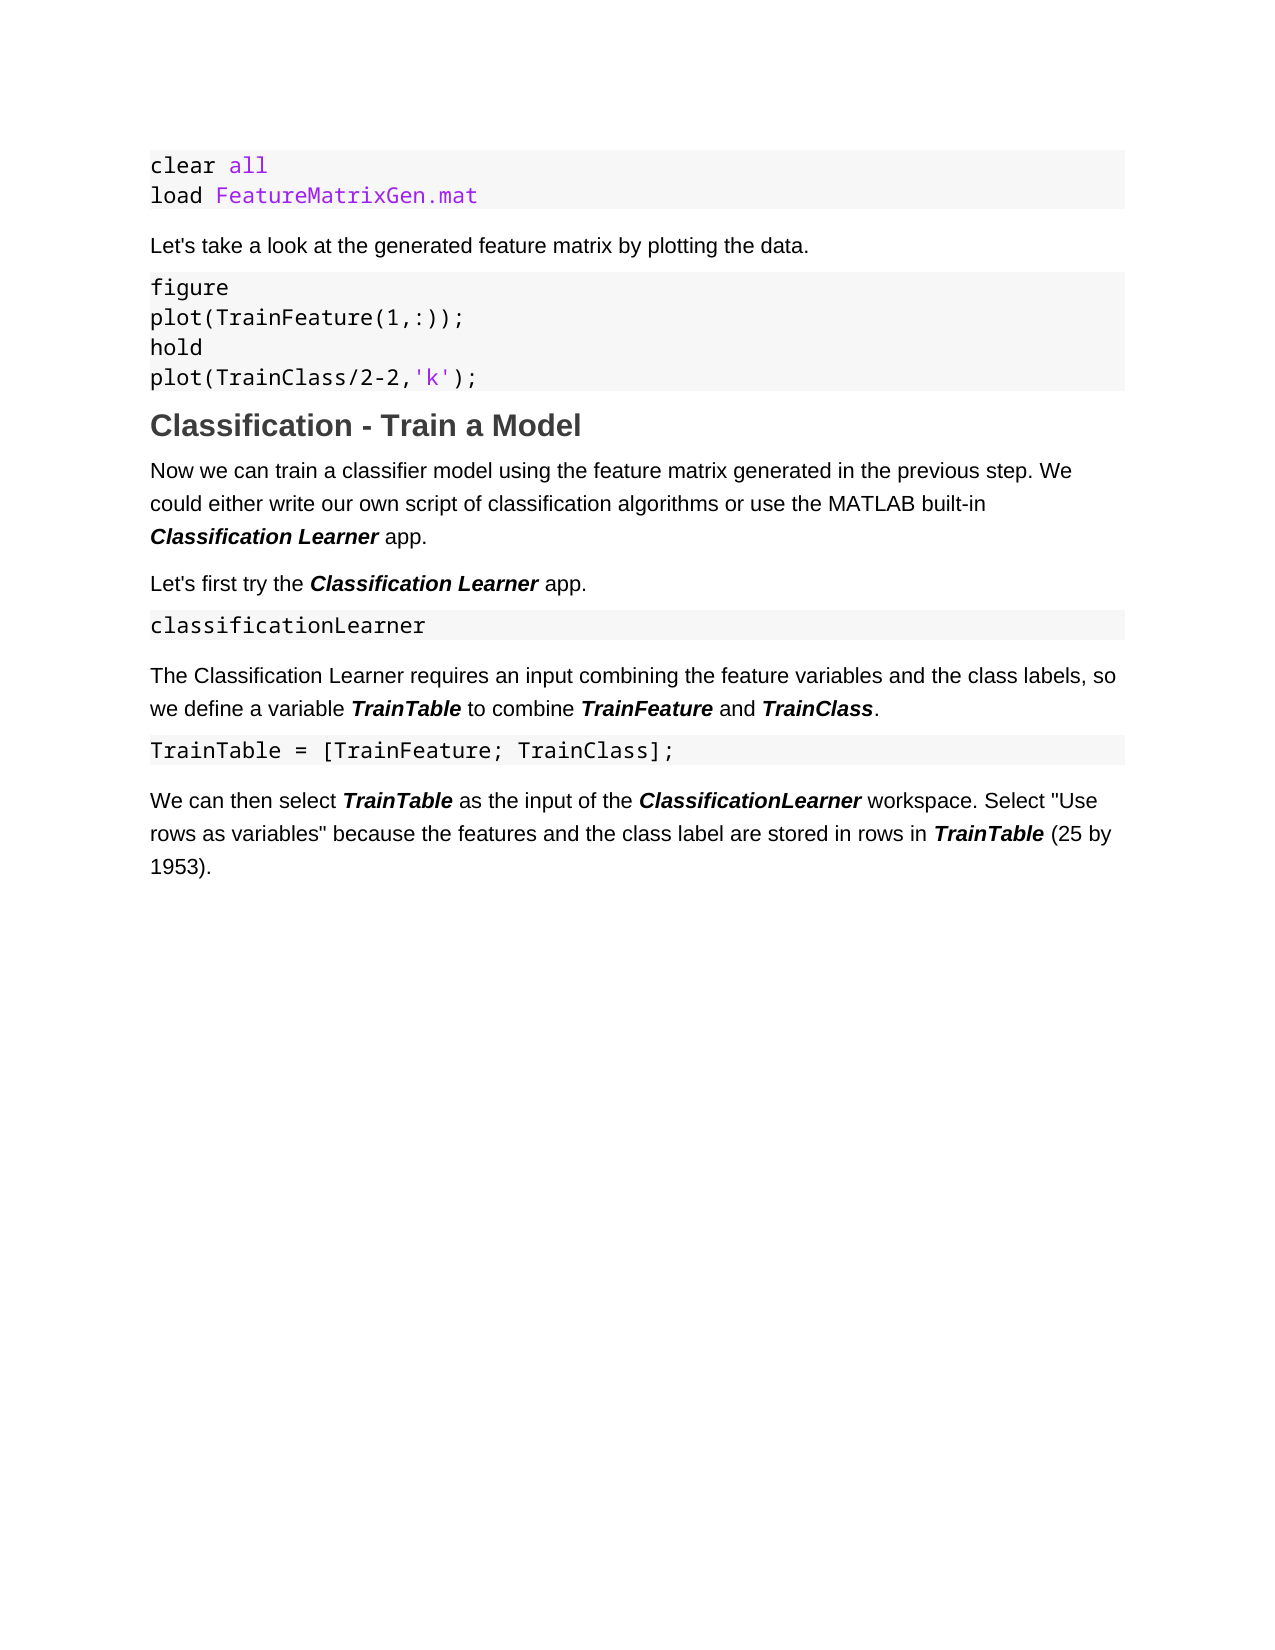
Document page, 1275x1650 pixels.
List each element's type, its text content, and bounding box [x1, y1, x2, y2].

text plot(TrainFeature(1,:)); [150, 302, 1125, 332]
text figure [150, 272, 1125, 302]
text TrainTable = [TrainFeature; TrainClass]; [150, 735, 1125, 765]
text Classification - Train a Model [150, 407, 1109, 443]
text Now we can train a classifier model using the feature matrix generated in the previous step. We could either write our own script of classification algorithms or use the MATLAB built-in Classification Learner app. [150, 451, 1125, 549]
text clear all [150, 150, 1125, 180]
text Let's first try the Classification Learner app. [150, 563, 1125, 596]
text load FeatureMatrixGen.mat [150, 180, 1125, 209]
text plot(TrainClass/2-2,'k'); [150, 361, 1125, 391]
text We can then select TrainTable as the input of the ClassificationLearner workspace. Select "Use rows as variables" because the features and the class label are stored in rows in TrainTable (25 by 1953). [150, 781, 1125, 879]
text Let's take a look at the generated feature matrix by plotting the data. [150, 225, 1125, 258]
text classificationLearner [150, 610, 1125, 640]
text hold [150, 332, 1125, 361]
text The Classification Learner requires an input combining the feature variables and the class labels, so we define a variable TrainTable to combine TrainFeature and TrainClass. [150, 655, 1125, 721]
